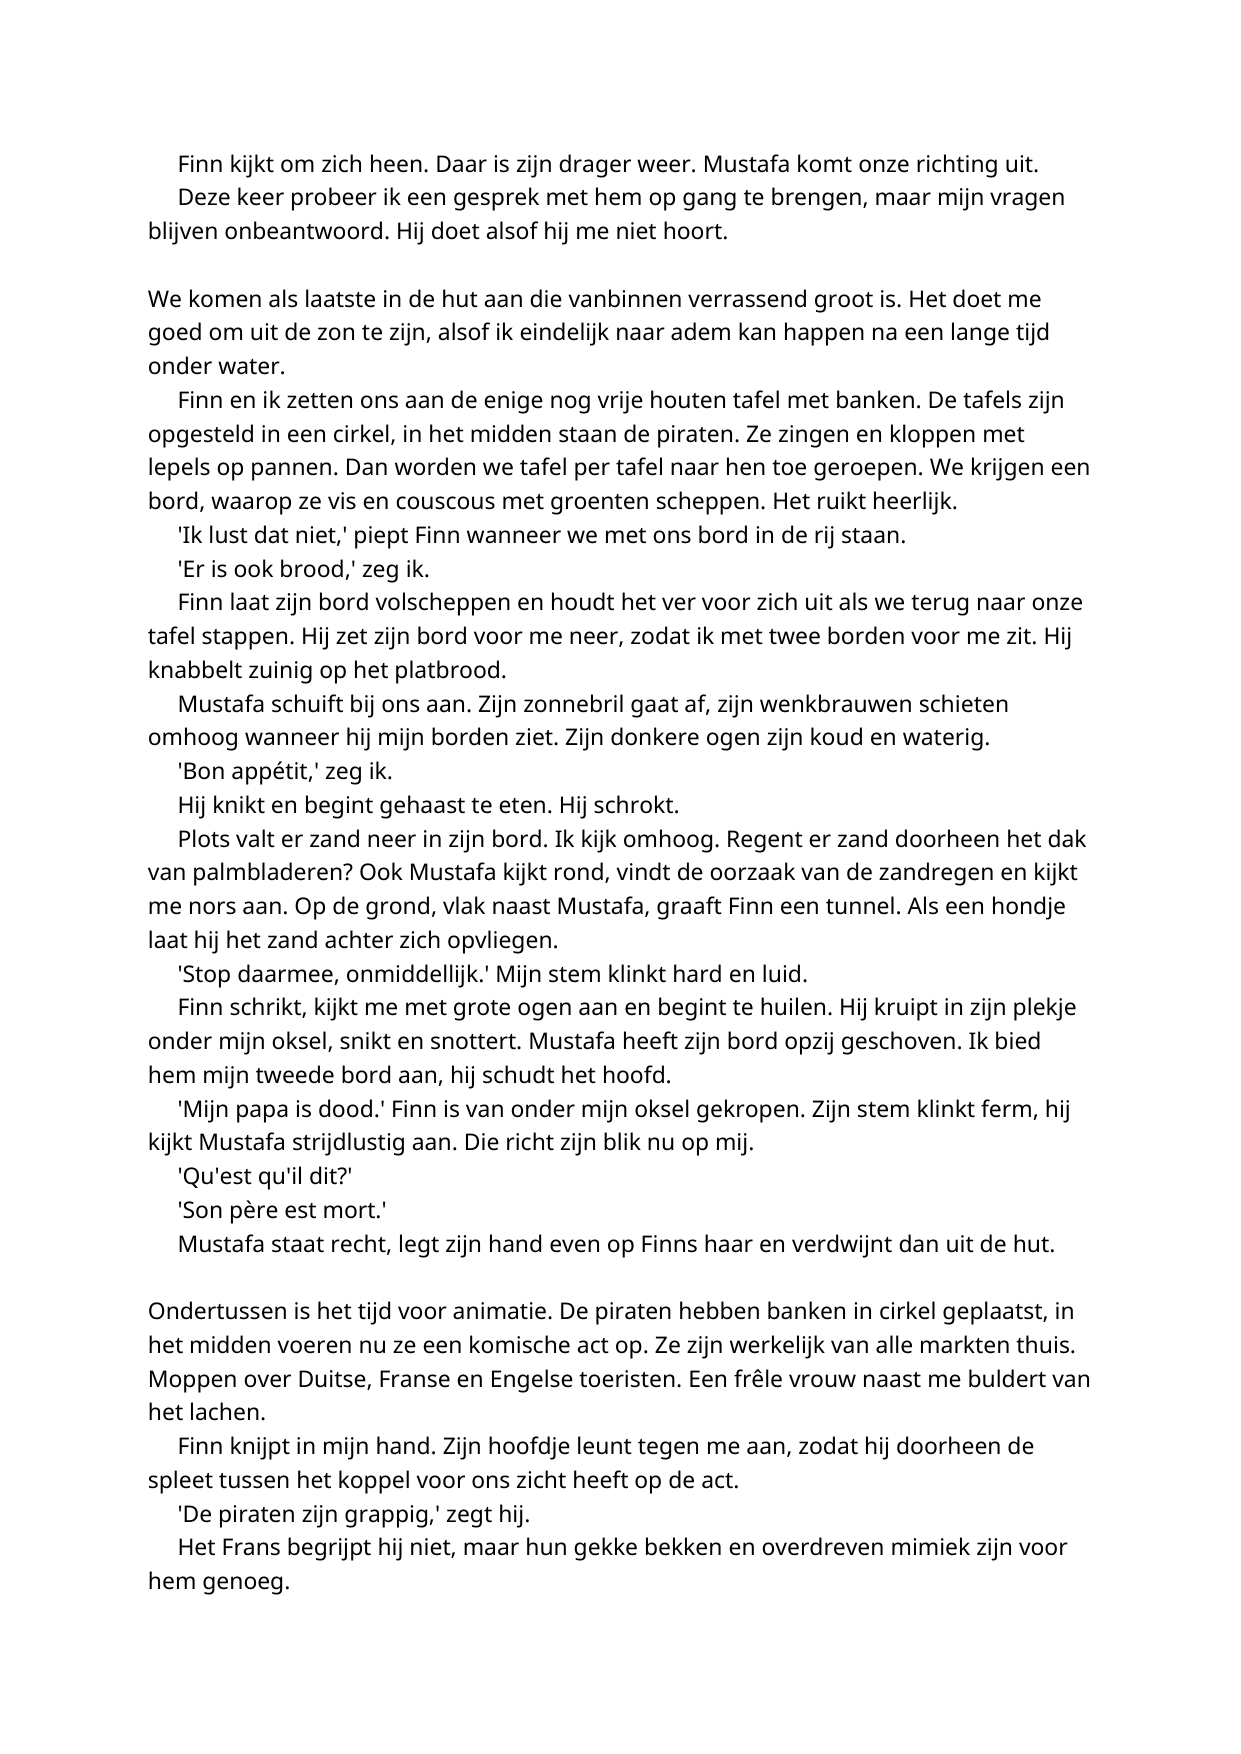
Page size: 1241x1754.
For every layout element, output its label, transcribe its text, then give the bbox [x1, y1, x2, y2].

text Hij knikt en begint gehaast te eten. Hij schrokt. [148, 789, 1093, 820]
text Deze keer probeer ik een gesprek met hem op gang te brengen, maar mijn vragen blijven onbeantwoord. Hij doet alsof hij me niet hoort. [148, 181, 1093, 246]
text Finn laat zijn bord volscheppen en houdt het ver voor zich uit als we terug naar onze tafel stappen. Hij zet zijn bord voor me neer, zodat ik met twee borden voor me zit. Hij knabbelt zuinig op het platbrood. [148, 586, 1093, 685]
text 'Bon appétit,' zeg ik. [148, 755, 1093, 786]
text 'Son père est mort.' [148, 1194, 1093, 1225]
text 'Er is ook brood,' zeg ik. [148, 553, 1093, 584]
text Finn en ik zetten ons aan de enige nog vrije houten tafel met banken. De tafels zijn opgesteld in een cirkel, in het midden staan de piraten. Ze zingen en kloppen met lepels op pannen. Dan worden we tafel per tafel naar hen toe geroepen. We krijgen een bord, waarop ze vis en couscous met groenten scheppen. Het ruikt heerlijk. [148, 384, 1093, 516]
text Finn knijpt in mijn hand. Zijn hoofdje leunt tegen me aan, zodat hij doorheen de spleet tussen het koppel voor ons zicht heeft op de act. [148, 1430, 1093, 1495]
text We komen als laatste in de hut aan die vanbinnen verrassend groot is. Het doet me goed om uit de zon te zijn, alsof ik eindelijk naar adem kan happen na een lange tijd onder water. [148, 283, 1093, 381]
text Mustafa staat recht, legt zijn hand even op Finns haar en verdwijnt dan uit de hut. [148, 1228, 1093, 1259]
text Het Frans begrijpt hij niet, maar hun gekke bekken en overdreven mimiek zijn voor hem genoeg. [148, 1531, 1093, 1596]
text 'Mijn papa is dood.' Finn is van onder mijn oksel gekropen. Zijn stem klinkt ferm, hij kijkt Mustafa strijdlustig aan. Die richt zijn blik nu op mij. [148, 1093, 1093, 1158]
text Finn kijkt om zich heen. Daar is zijn drager weer. Mustafa komt onze richting uit. [148, 148, 1093, 179]
text Plots valt er zand neer in zijn bord. Ik kijk omhoog. Regent er zand doorheen het dak van palmbladeren? Ook Mustafa kijkt rond, vindt de oorzaak van de zandregen en kijkt me nors aan. Op de grond, vlak naast Mustafa, graaft Finn een tunnel. Als een hondje laat hij het zand achter zich opvliegen. [148, 823, 1093, 955]
text 'De piraten zijn grappig,' zegt hij. [148, 1498, 1093, 1529]
text 'Qu'est qu'il dit?' [148, 1160, 1093, 1191]
text Mustafa schuift bij ons aan. Zijn zonnebril gaat af, zijn wenkbrauwen schieten omhoog wanneer hij mijn borden ziet. Zijn donkere ogen zijn koud en waterig. [148, 688, 1093, 753]
text Ondertussen is het tijd voor animatie. De piraten hebben banken in cirkel geplaatst, in het midden voeren nu ze een komische act op. Ze zijn werkelijk van alle markten thuis. Moppen over Duitse, Franse en Engelse toeristen. Een frêle vrouw naast me buldert van het lachen. [148, 1295, 1093, 1428]
text 'Ik lust dat niet,' piept Finn wanneer we met ons bord in de rij staan. [148, 519, 1093, 550]
text Finn schrikt, kijkt me met grote ogen aan en begint te huilen. Hij kruipt in zijn plekje onder mijn oksel, snikt en snottert. Mustafa heeft zijn bord opzij geschoven. Ik bied hem mijn tweede bord aan, hij schudt het hoofd. [148, 991, 1093, 1090]
text 'Stop daarmee, onmiddellijk.' Mijn stem klinkt hard en luid. [148, 958, 1093, 989]
